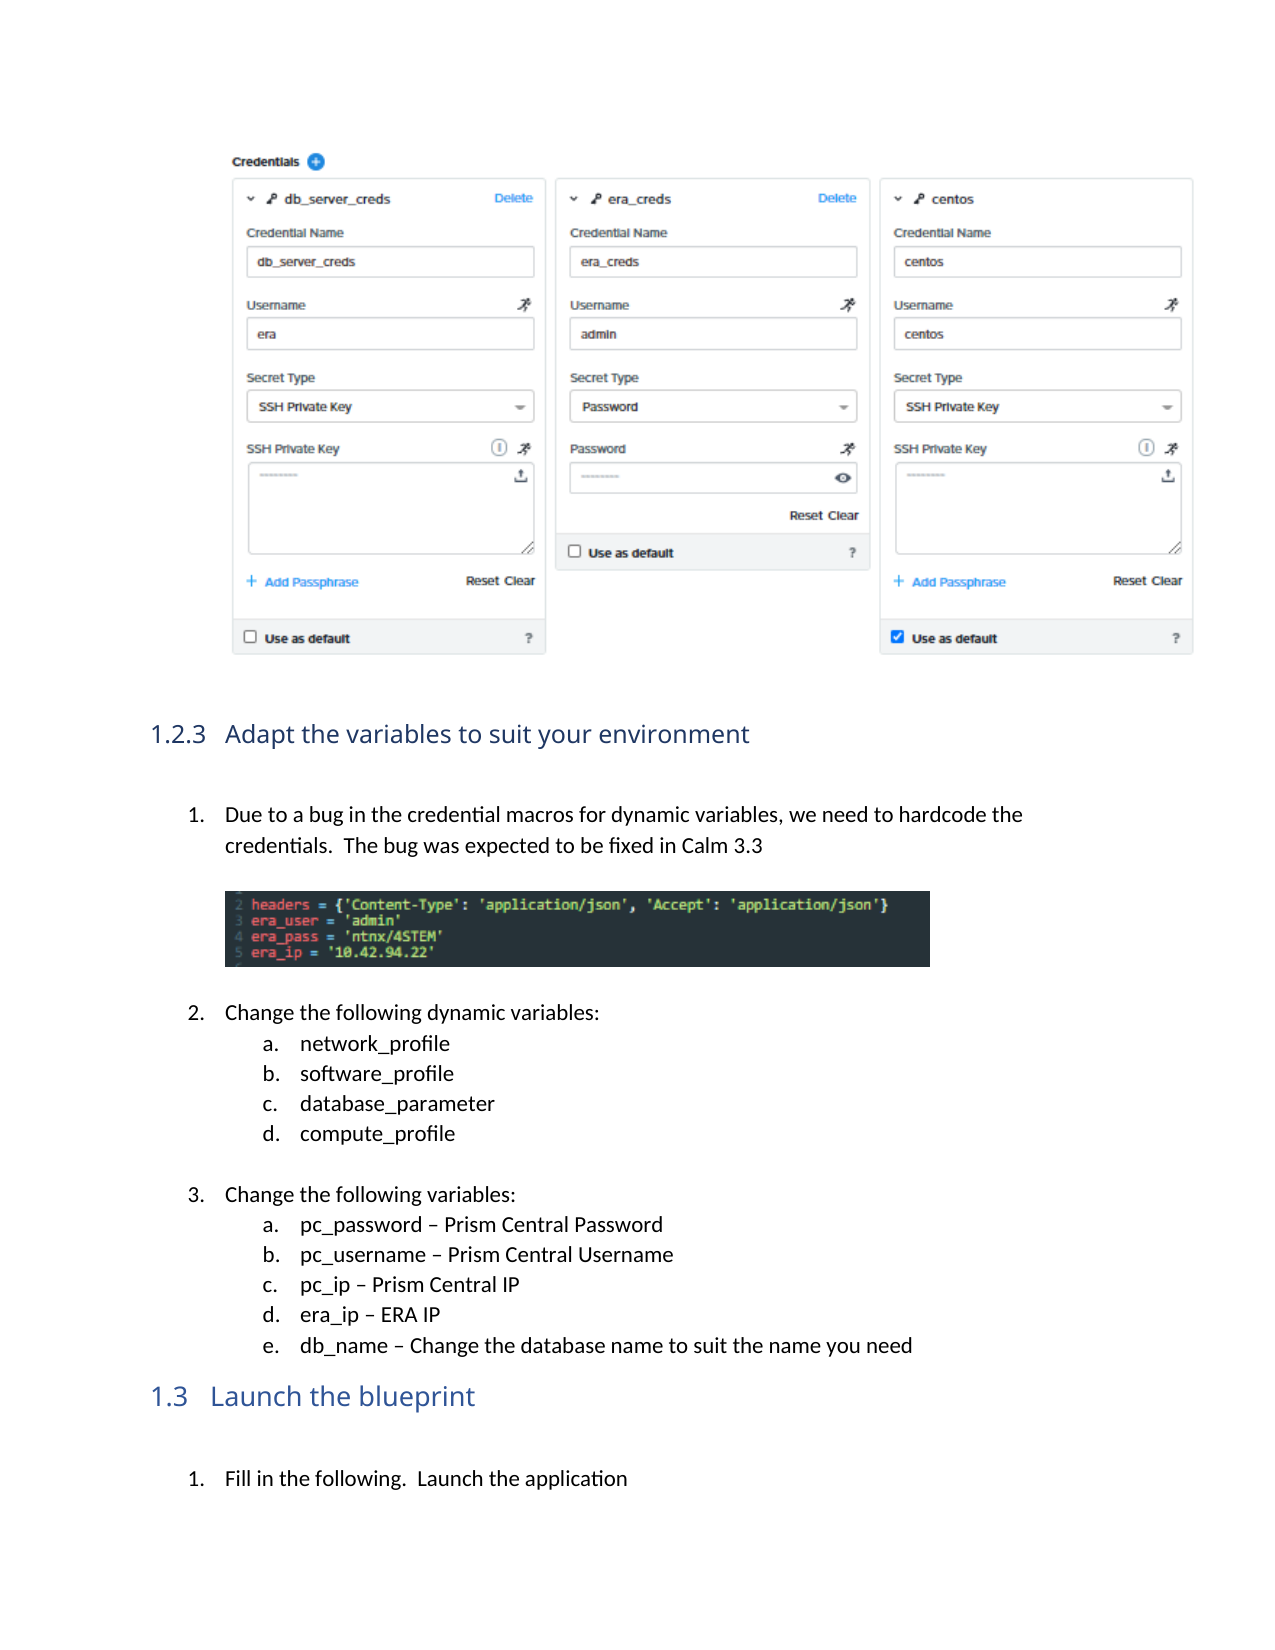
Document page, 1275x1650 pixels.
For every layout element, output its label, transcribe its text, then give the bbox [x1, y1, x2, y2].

list pc_username – Prism Central Username [262, 1240, 1125, 1268]
subtitle Adapt the variables to suit your environment [150, 717, 1125, 751]
list db_name – Change the database name to suit the name you need [262, 1331, 1125, 1359]
list pc_ip – Prism Central IP [262, 1270, 1125, 1298]
picture [225, 150, 1200, 668]
list pc_password – Prism Central Password [262, 1210, 1125, 1238]
list software_profile [262, 1059, 1125, 1087]
list Fill in the following. Launch the application [187, 1464, 1125, 1492]
picture [225, 891, 930, 967]
list network_profile [262, 1029, 1125, 1057]
list Due to a bug in the credential macros for dynamic variables, we need to hardcode the credentials. The bug was expected to be fixed in Calm 3.3 [187, 801, 1125, 859]
list era_ip – ERA IP [262, 1301, 1125, 1329]
list compute_profile [262, 1119, 1125, 1147]
list database_parameter [262, 1089, 1125, 1117]
subtitle Launch the blueprint [150, 1378, 1125, 1414]
list Change the following dynamic variables: [187, 998, 1125, 1027]
list Change the following variables: [187, 1180, 1125, 1208]
